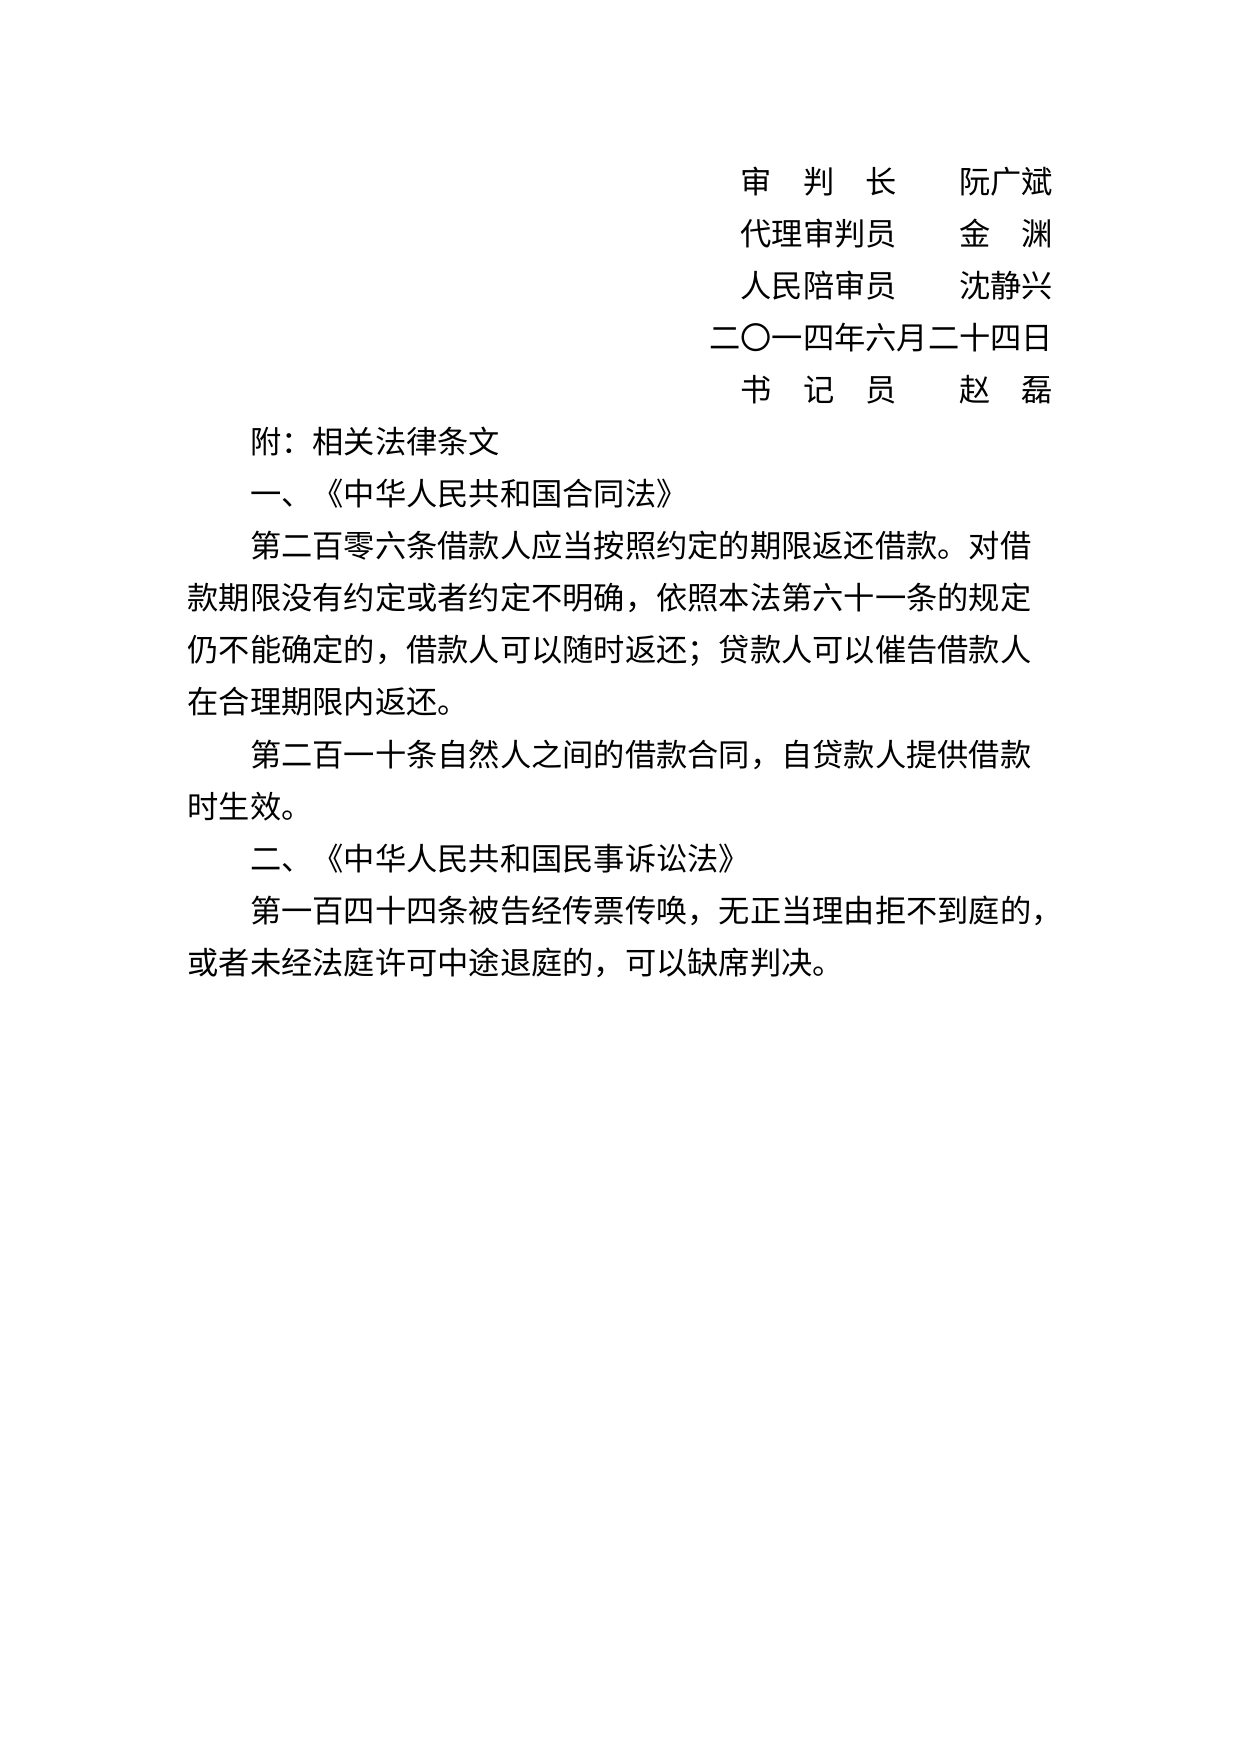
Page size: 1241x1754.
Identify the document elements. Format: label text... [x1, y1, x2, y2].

text 二〇一四年六月二十四日 [187, 306, 1053, 358]
text 人民陪审员 沈静兴 [187, 254, 1053, 306]
text 第二百零六条借款人应当按照约定的期限返还借款。对借款期限没有约定或者约定不明确，依照本法第六十一条的规定仍不能确定的，借款人可以随时返还；贷款人可以催告借款人在合理期限内返还。 [187, 514, 1053, 723]
text 附：相关法律条文 [187, 410, 1053, 462]
text 代理审判员 金 渊 [187, 202, 1053, 254]
text 第二百一十条自然人之间的借款合同，自贷款人提供借款时生效。 [187, 723, 1053, 827]
text 书 记 员 赵 磊 [187, 358, 1053, 410]
text 第一百四十四条被告经传票传唤，无正当理由拒不到庭的，或者未经法庭许可中途退庭的，可以缺席判决。 [187, 879, 1053, 983]
text 审 判 长 阮广斌 [187, 150, 1053, 202]
text 一、《中华人民共和国合同法》 [187, 462, 1053, 514]
text 二、《中华人民共和国民事诉讼法》 [187, 827, 1053, 879]
